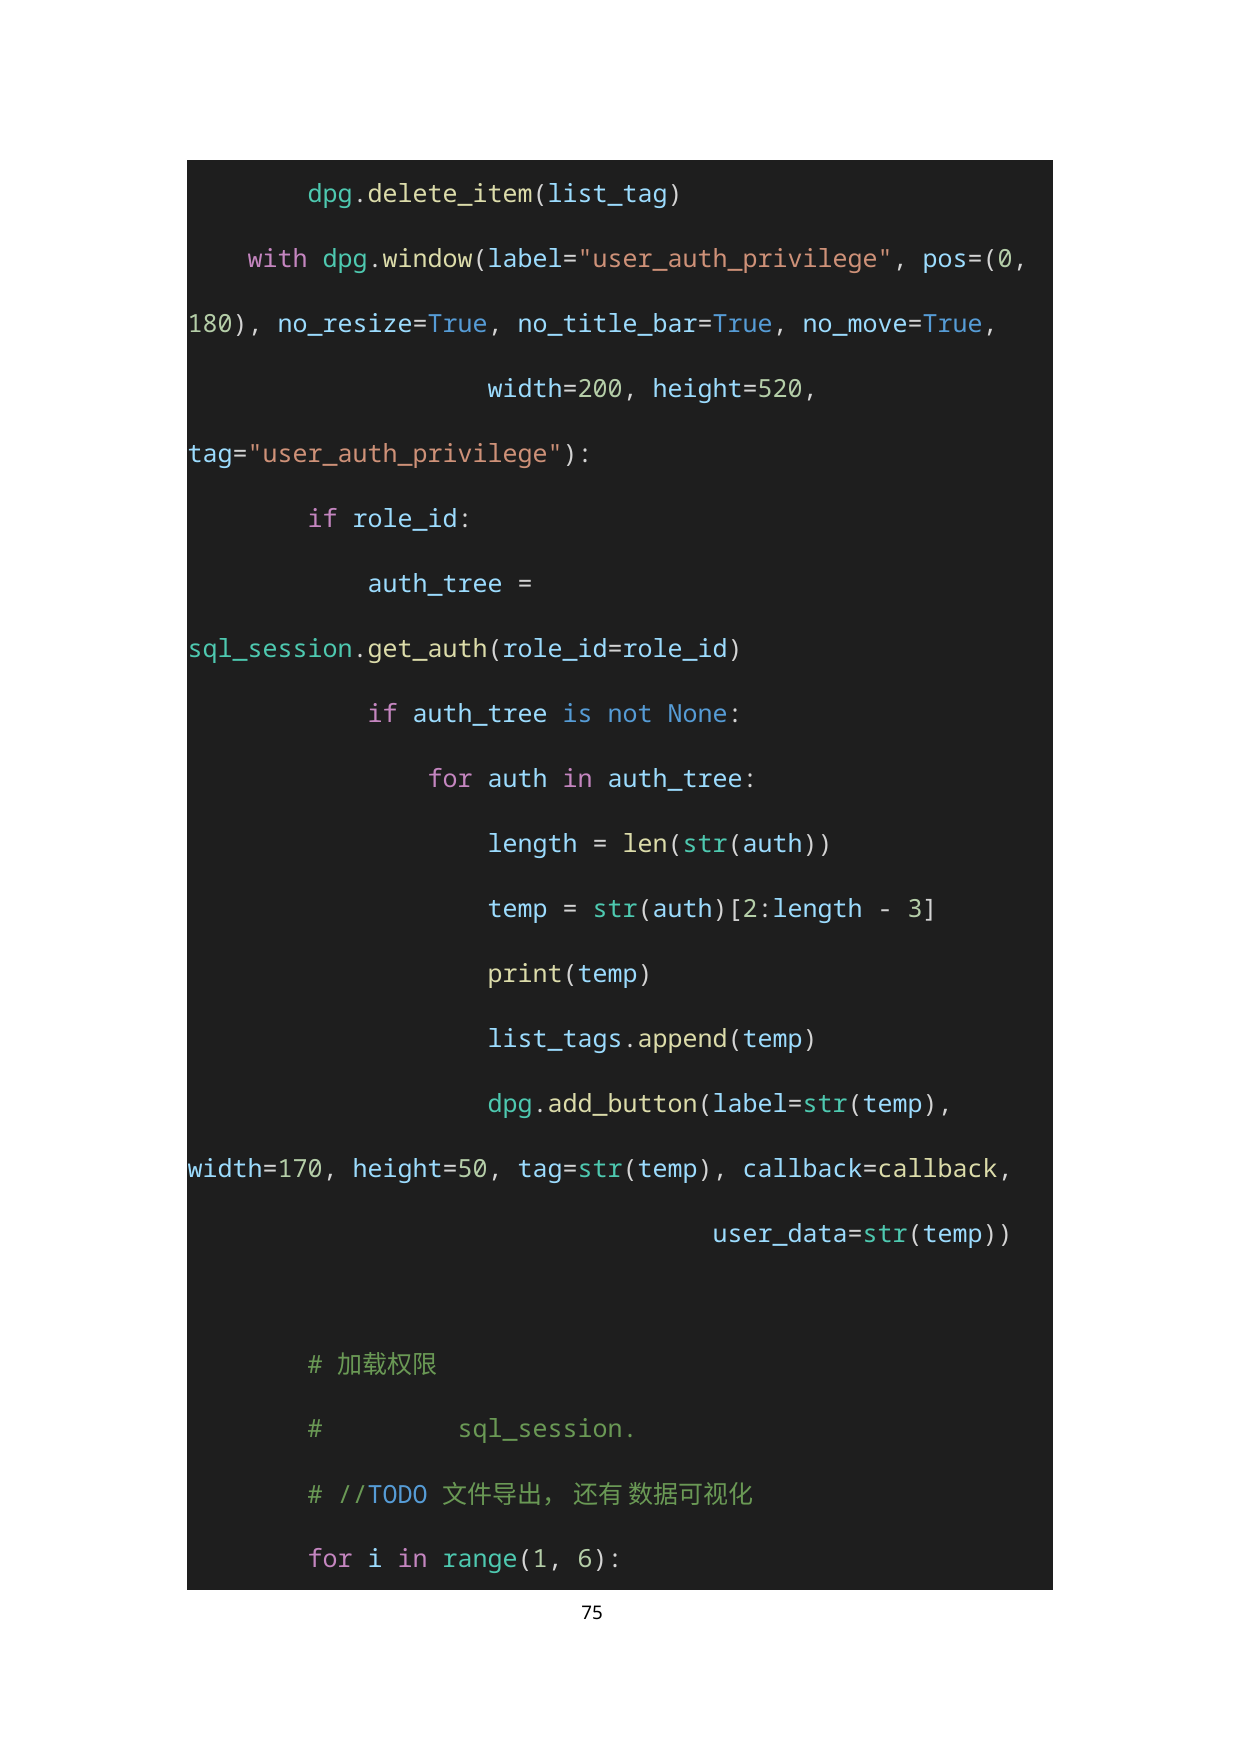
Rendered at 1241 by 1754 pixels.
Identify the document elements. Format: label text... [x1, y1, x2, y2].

text if auth_tree is not None: [187, 680, 1053, 745]
text # 加载权限 [187, 1330, 1053, 1395]
text auth_tree = sql_session.get_auth(role_id=role_id) [187, 550, 1053, 680]
text # //TODO 文件导出， 还有 数据可视化 [187, 1460, 1053, 1525]
text dpg.add_button(label=str(temp), width=170, height=50, tag=str(temp), callback=callback, [187, 1070, 1053, 1200]
text temp = str(auth)[2:length - 3] [187, 875, 1053, 940]
text # sql_session. [187, 1395, 1053, 1460]
text length = len(str(auth)) [187, 810, 1053, 875]
text list_tags.append(temp) [187, 1005, 1053, 1070]
text user_data=str(temp)) [187, 1200, 1053, 1265]
text dpg.delete_item(list_tag) [187, 160, 1053, 225]
text for i in range(1, 6): [187, 1525, 1053, 1590]
text if role_id: [187, 485, 1053, 550]
text for auth in auth_tree: [187, 745, 1053, 810]
text with dpg.window(label="user_auth_privilege", pos=(0, 180), no_resize=True, no_title_bar=True, no_move=True, [187, 225, 1053, 355]
text print(temp) [187, 940, 1053, 1005]
text width=200, height=520, tag="user_auth_privilege"): [187, 355, 1053, 485]
